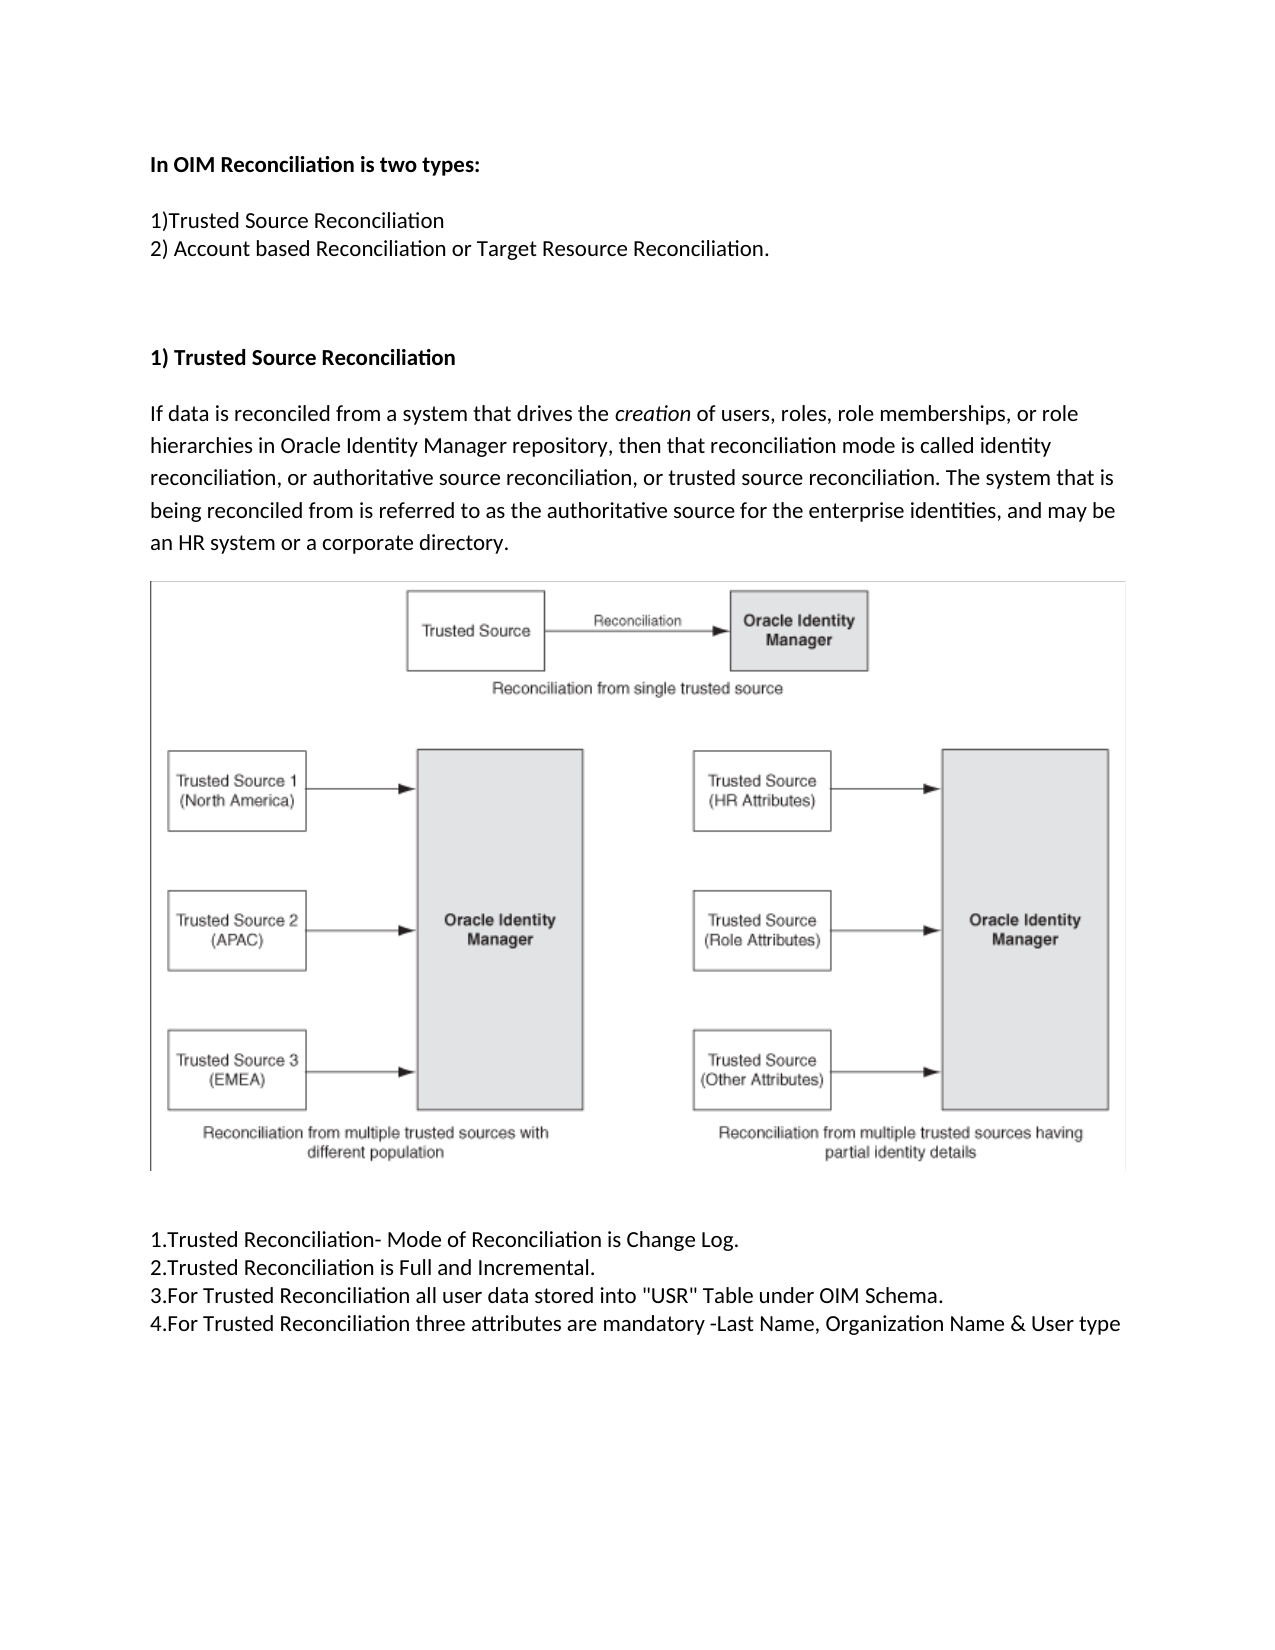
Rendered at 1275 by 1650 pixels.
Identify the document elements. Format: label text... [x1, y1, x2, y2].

text 4.For Trusted Reconciliation three attributes are mandatory -Last Name, Organization Name & User type [150, 1309, 1125, 1337]
text If data is reconciled from a system that drives the creation of users, roles, role memberships, or role hierarchies in Oracle Identity Manager repository, then that reconciliation mode is called identity reconciliation, or authoritative source reconciliation, or trusted source reconciliation. The system that is being reconciled from is referred to as the authoritative source for the enterprise identities, and may be an HR system or a corporate directory. [150, 399, 1125, 556]
text 1) Trusted Source Reconciliation [150, 343, 1125, 371]
text 3.For Trusted Reconciliation all user data stored into "USR" Table under OIM Schema. [150, 1281, 1125, 1309]
text 2.Trusted Reconciliation is Full and Incremental. [150, 1253, 1125, 1281]
text 1.Trusted Reconciliation- Mode of Reconciliation is Change Log. [150, 1225, 1125, 1253]
text 2) Account based Reconciliation or Target Resource Reconciliation. [150, 234, 1125, 262]
text 1)Trusted Source Reconciliation [150, 206, 1125, 234]
text In OIM Reconciliation is two types: [150, 150, 1125, 178]
